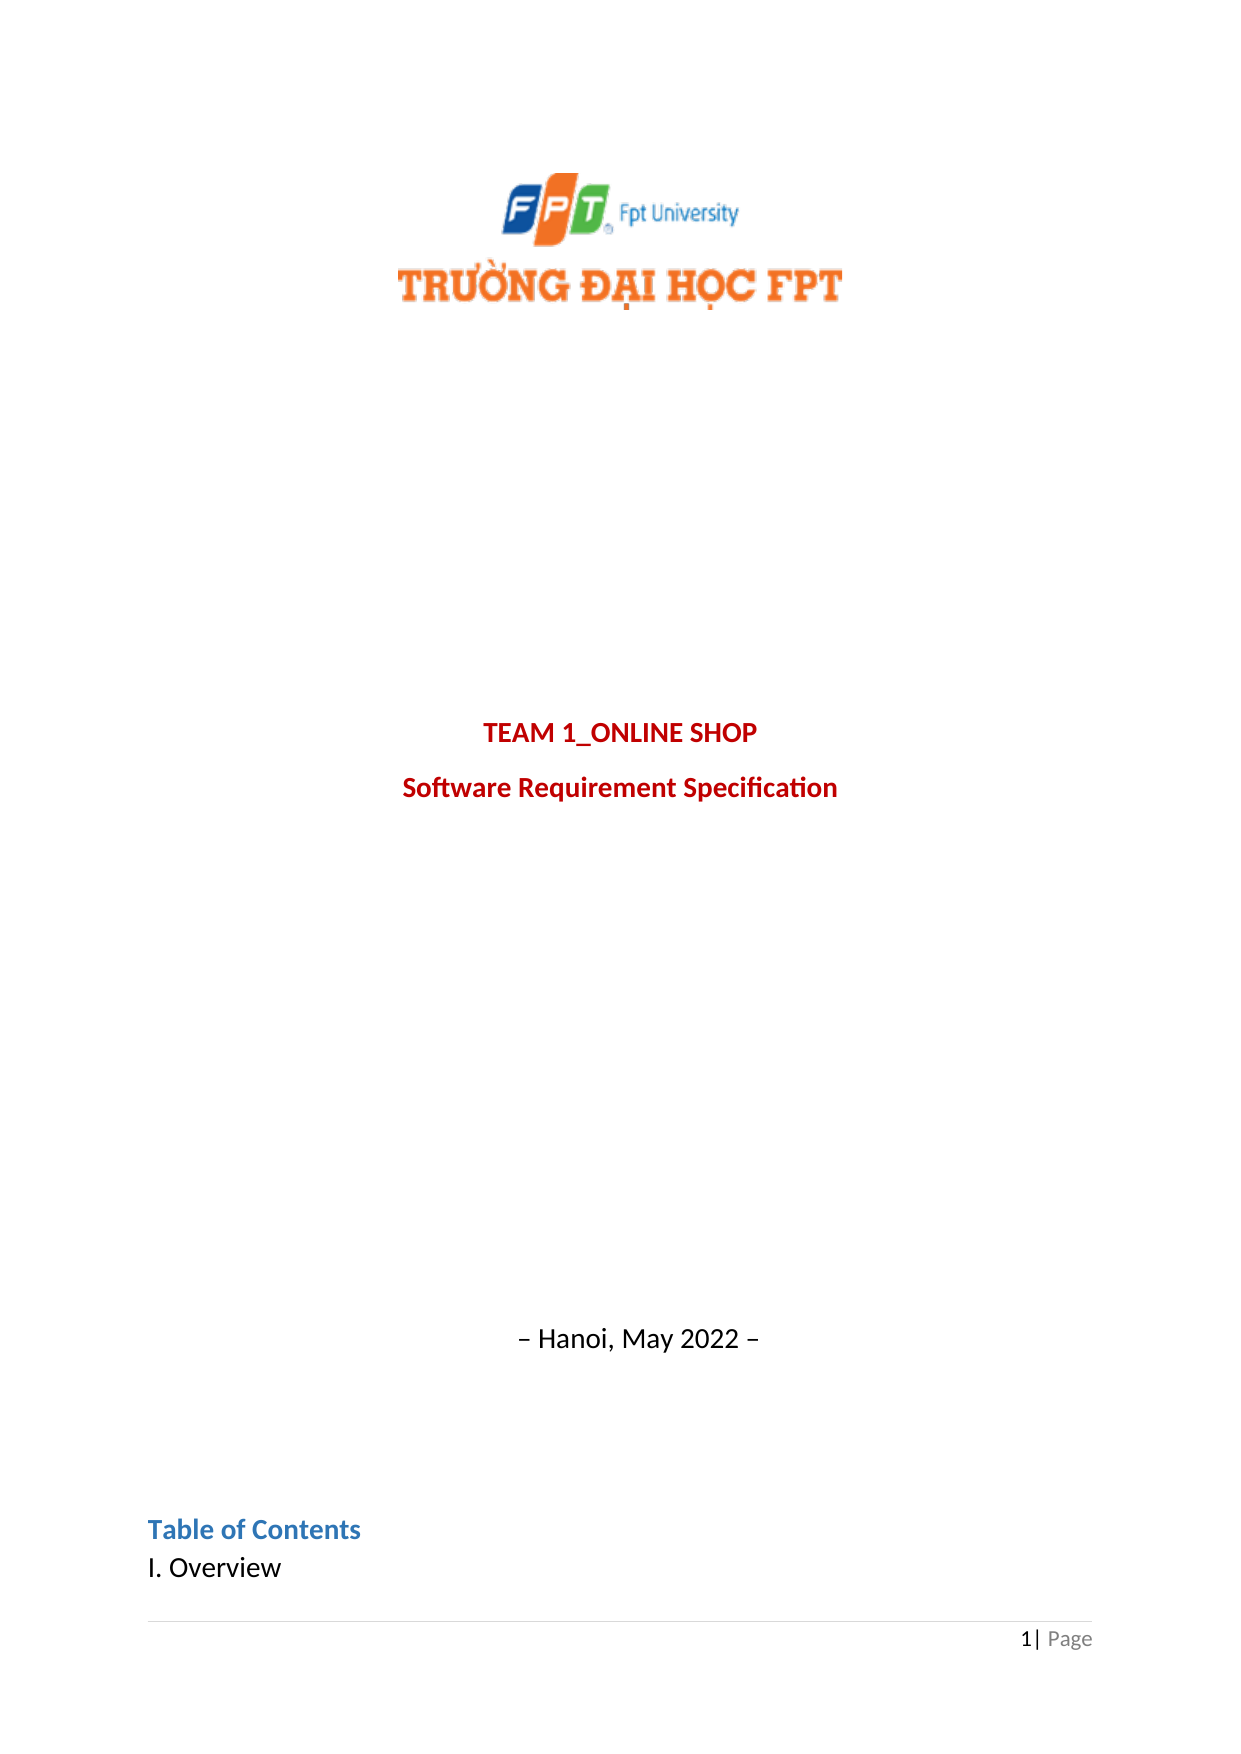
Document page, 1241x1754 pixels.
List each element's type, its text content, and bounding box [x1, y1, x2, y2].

text – Hanoi, May 2022 – [411, 1320, 866, 1356]
picture [398, 173, 843, 310]
text TEAM 1_ONLINE SHOP [148, 714, 1092, 750]
text Table of Contents [148, 1511, 1092, 1546]
text Software Requirement Specification [148, 769, 1092, 805]
